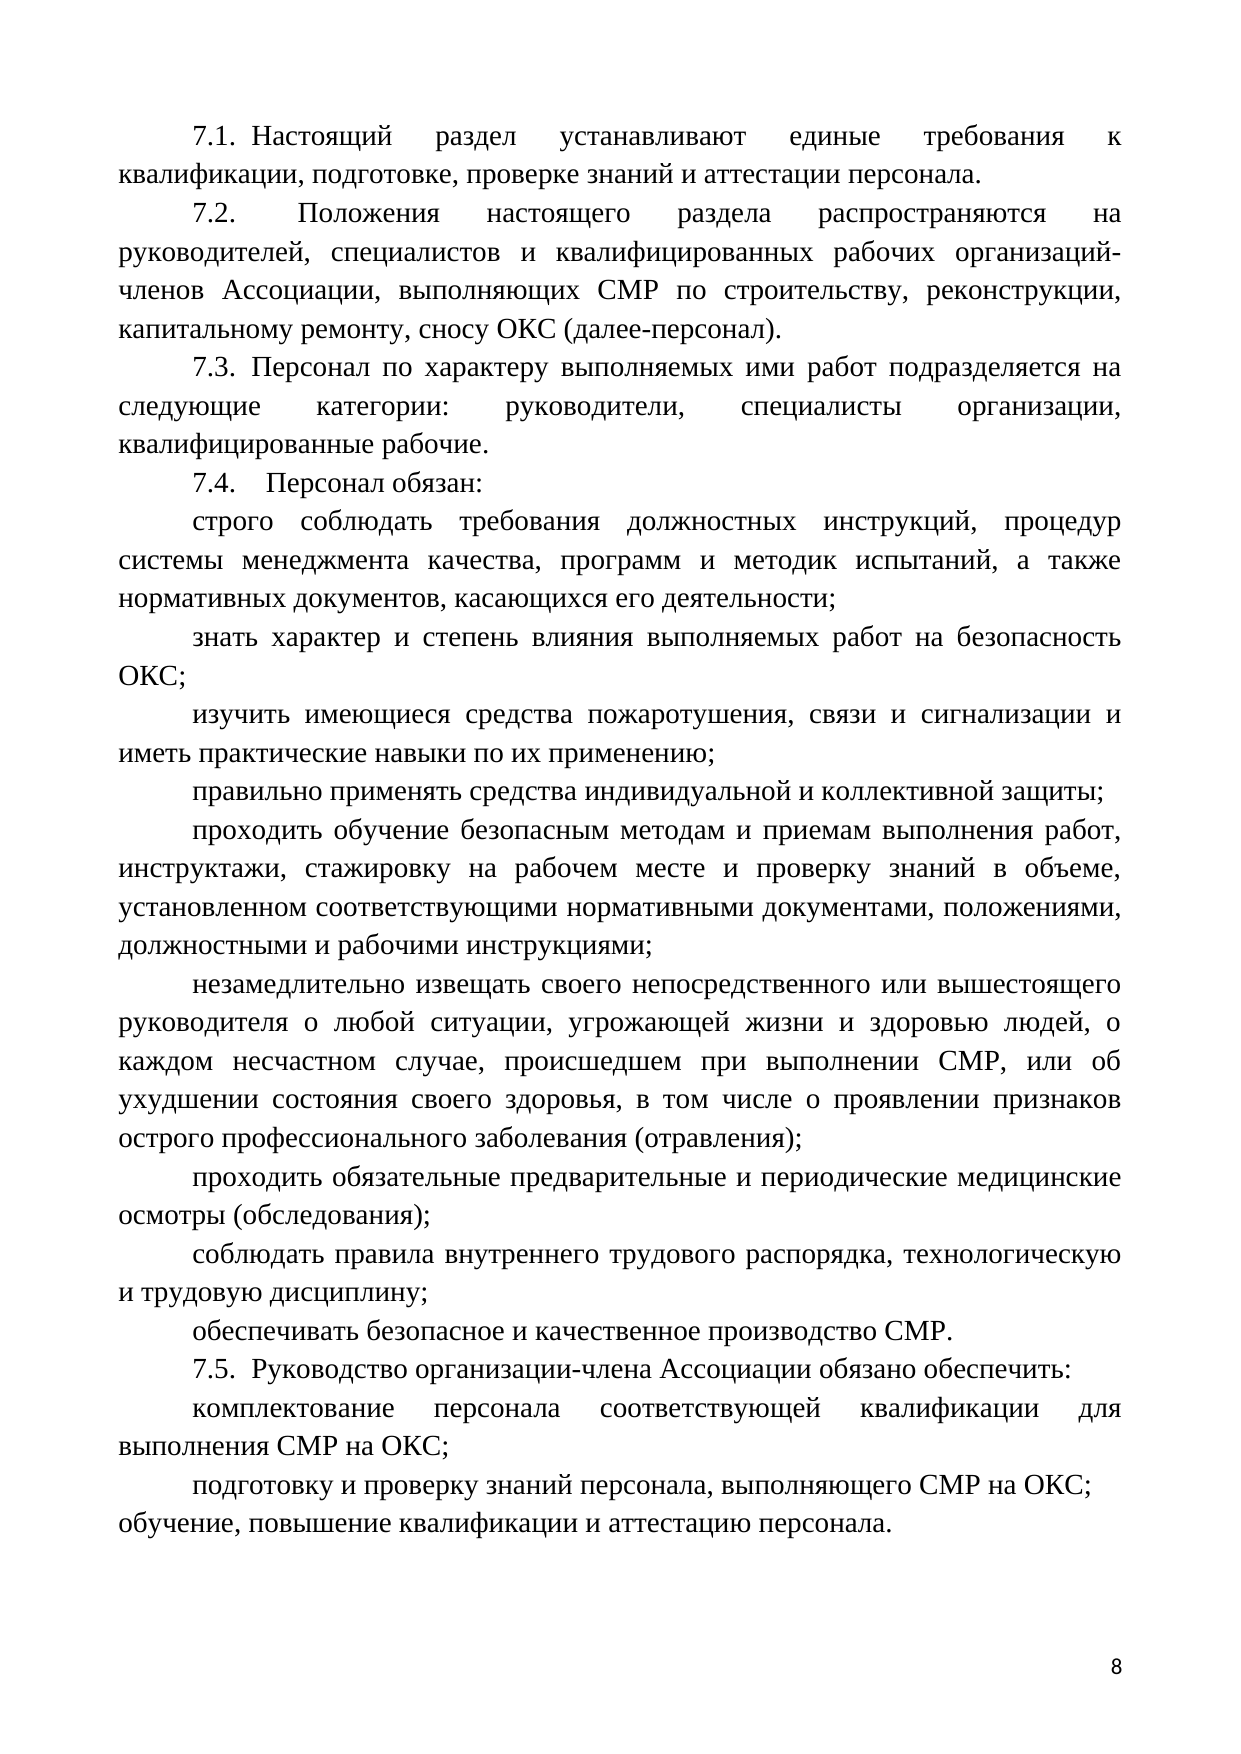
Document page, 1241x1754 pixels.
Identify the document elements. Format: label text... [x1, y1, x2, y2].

text подготовку и проверку знаний персонала, выполняющего СМР на ОКС; [118, 1467, 1122, 1501]
text знать характер и степень влияния выполняемых работ на безопасность ОКС; [118, 619, 1122, 691]
list Персонал обязан: [118, 465, 1122, 498]
text незамедлительно извещать своего непосредственного или вышестоящего руководителя о любой ситуации, угрожающей жизни и здоровью людей, о каждом несчастном случае, происшедшем при выполнении СМР, или об ухудшении состояния своего здоровья, в том числе о проявлении признаков острого профессионального заболевания (отравления); [118, 966, 1122, 1154]
text строго соблюдать требования должностных инструкций, процедур системы менеджмента качества, программ и методик испытаний, а также нормативных документов, касающихся его деятельности; [118, 503, 1122, 614]
list Положения настоящего раздела распространяются на руководителей, специалистов и квалифицированных рабочих организаций-членов Ассоциации, выполняющих СМР по строительству, реконструкции, капитальному ремонту, сносу ОКС (далее-персонал). [118, 195, 1122, 344]
text обеспечивать безопасное и качественное производство СМР. [118, 1313, 1122, 1346]
text проходить обязательные предварительные и периодические медицинские осмотры (обследования); [118, 1159, 1122, 1231]
text комплектование персонала соответствующей квалификации для выполнения СМР на ОКС; [118, 1390, 1122, 1462]
text правильно применять средства индивидуальной и коллективной защиты; [118, 773, 1122, 807]
text изучить имеющиеся средства пожаротушения, связи и сигнализации и иметь практические навыки по их применению; [118, 696, 1122, 768]
text проходить обучение безопасным методам и приемам выполнения работ, инструктажи, стажировку на рабочем месте и проверку знаний в объеме, установленном соответствующими нормативными документами, положениями, должностными и рабочими инструкциями; [118, 812, 1122, 961]
list Настоящий раздел устанавливают единые требования к квалификации, подготовке, проверке знаний и аттестации персонала. [118, 118, 1122, 190]
text обучение, повышение квалификации и аттестацию персонала. [118, 1506, 1122, 1539]
text соблюдать правила внутреннего трудового распорядка, технологическую и трудовую дисциплину; [118, 1236, 1122, 1308]
list Руководство организации-члена Ассоциации обязано обеспечить: [118, 1351, 1122, 1385]
list Персонал по характеру выполняемых ими работ подразделяется на следующие категории: руководители, специалисты организации, квалифицированные рабочие. [118, 349, 1122, 460]
